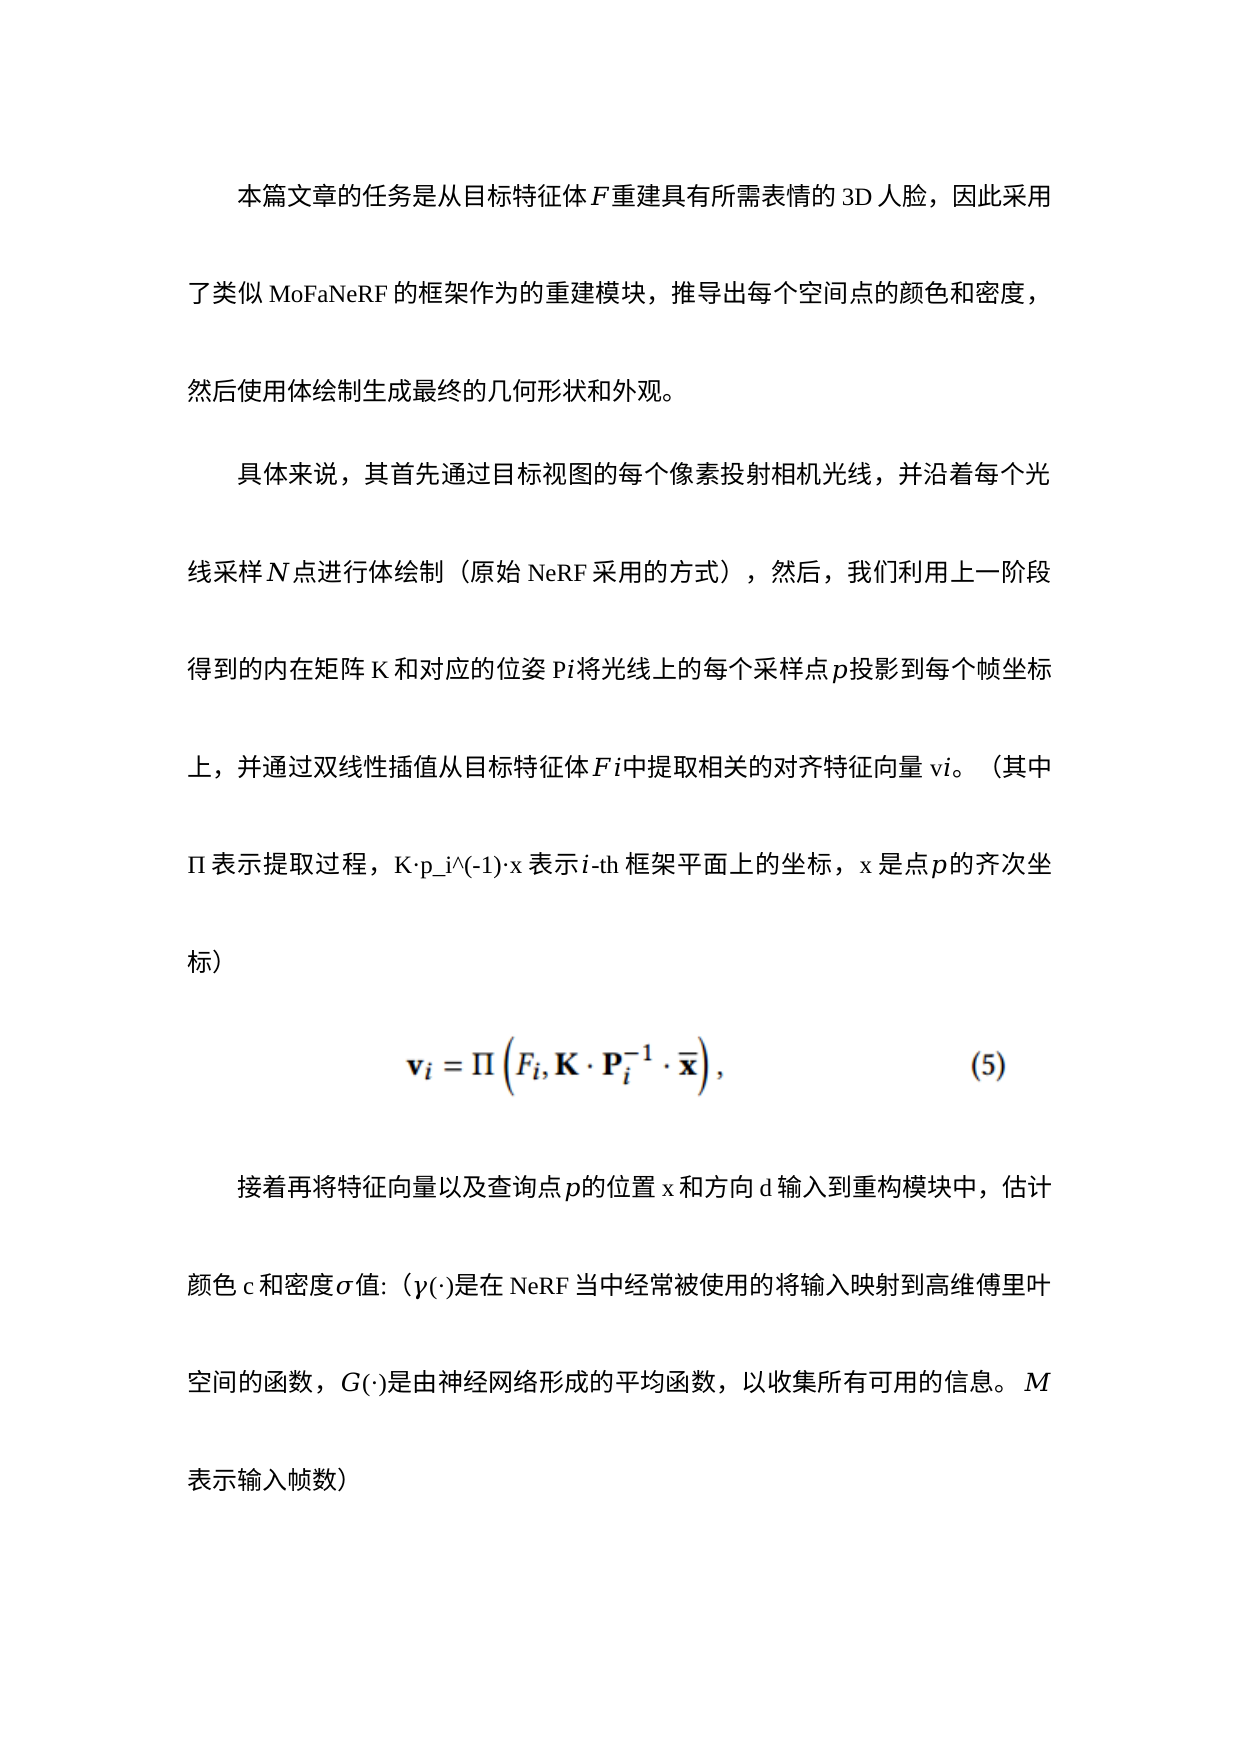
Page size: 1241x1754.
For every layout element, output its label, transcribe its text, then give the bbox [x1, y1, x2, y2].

text 具体来说，其首先通过目标视图的每个像素投射相机光线，并沿着每个光线采样𝑁点进行体绘制（原始NeRF采用的方式），然后，我们利用上一阶段得到的内在矩阵K和对应的位姿P𝑖将光线上的每个采样点𝑝投影到每个帧坐标上，并通过双线性插值从目标特征体𝐹𝑖中提取相关的对齐特征向量v𝑖。（其中Π表示提取过程，K·p_i^(-1)·x表示𝑖-th框架平面上的坐标，x是点𝑝的齐次坐标） [187, 440, 1053, 993]
picture [235, 1010, 1049, 1113]
text 接着再将特征向量以及查询点𝑝的位置x和方向d输入到重构模块中，估计颜色c和密度𝜎值:（𝛾(·)是在NeRF当中经常被使用的将输入映射到高维傅里叶空间的函数，𝐺(·)是由神经网络形成的平均函数，以收集所有可用的信息。𝑀表示输入帧数） [187, 1153, 1053, 1511]
text 本篇文章的任务是从目标特征体𝐹重建具有所需表情的3D人脸，因此采用了类似MoFaNeRF的框架作为的重建模块，推导出每个空间点的颜色和密度，然后使用体绘制生成最终的几何形状和外观。 [187, 162, 1053, 422]
